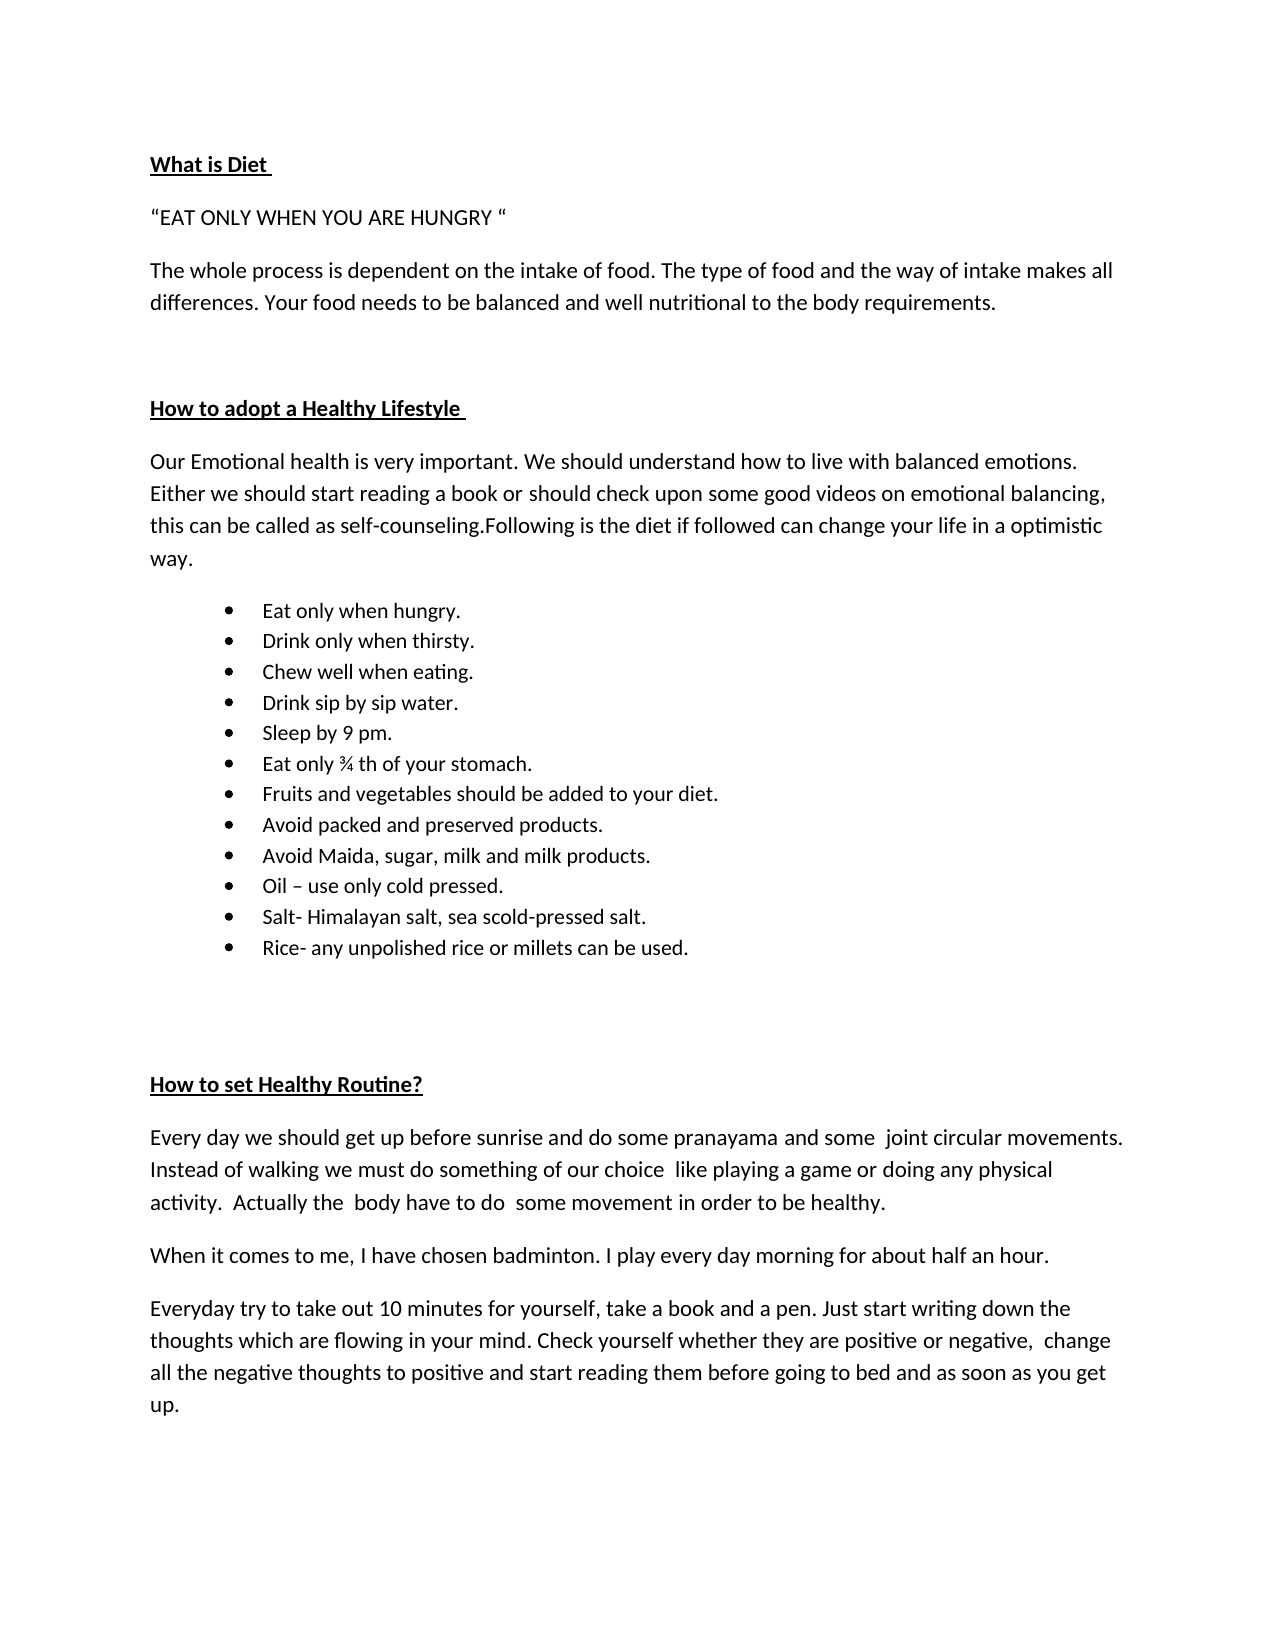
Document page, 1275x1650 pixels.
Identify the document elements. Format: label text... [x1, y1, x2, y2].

text Our Emotional health is very important. We should understand how to live with balanced emotions. Either we should start reading a book or should check upon some good videos on emotional balancing, this can be called as self-counseling.Following is the diet if followed can change your life in a optimistic way. [150, 447, 1125, 572]
text “EAT ONLY WHEN YOU ARE HUNGRY “ [150, 203, 1125, 231]
list Oil – use only cold pressed. [225, 872, 1125, 899]
text How to set Healthy Routine? [150, 1070, 1125, 1098]
list Eat only when hungry. [225, 597, 1125, 623]
list Drink only when thirsty. [225, 627, 1125, 654]
text How to adopt a Healthy Lifestyle [150, 394, 1125, 422]
list Chew well when eating. [225, 658, 1125, 685]
text Every day we should get up before sunrise and do some pranayama and some joint circular movements. Instead of walking we must do something of our choice like playing a game or doing any physical activity. Actually the body have to do some movement in order to be healthy. [150, 1123, 1125, 1216]
list Fruits and vegetables should be added to your diet. [225, 781, 1125, 807]
list Drink sip by sip water. [225, 689, 1125, 715]
text Everyday try to take out 10 minutes for yourself, take a book and a pen. Just start writing down the thoughts which are flowing in your mind. Check yourself whether they are positive or negative, change all the negative thoughts to positive and start reading them before going to bed and as soon as you get up. [150, 1294, 1125, 1418]
text What is Diet [150, 150, 1125, 178]
list Eat only ¾ th of your stomach. [225, 750, 1125, 777]
list Sleep by 9 pm. [225, 719, 1125, 746]
text When it comes to me, I have chosen badminton. I play every day morning for about half an hour. [150, 1241, 1125, 1269]
list Salt- Himalayan salt, sea scold-pressed salt. [225, 903, 1125, 930]
list Avoid packed and preserved products. [225, 811, 1125, 838]
list Avoid Maida, sugar, milk and milk products. [225, 842, 1125, 868]
text The whole process is dependent on the intake of food. The type of food and the way of intake makes all differences. Your food needs to be balanced and well nutritional to the body requirements. [150, 256, 1125, 316]
list Rice- any unpolished rice or millets can be used. [225, 934, 1125, 960]
